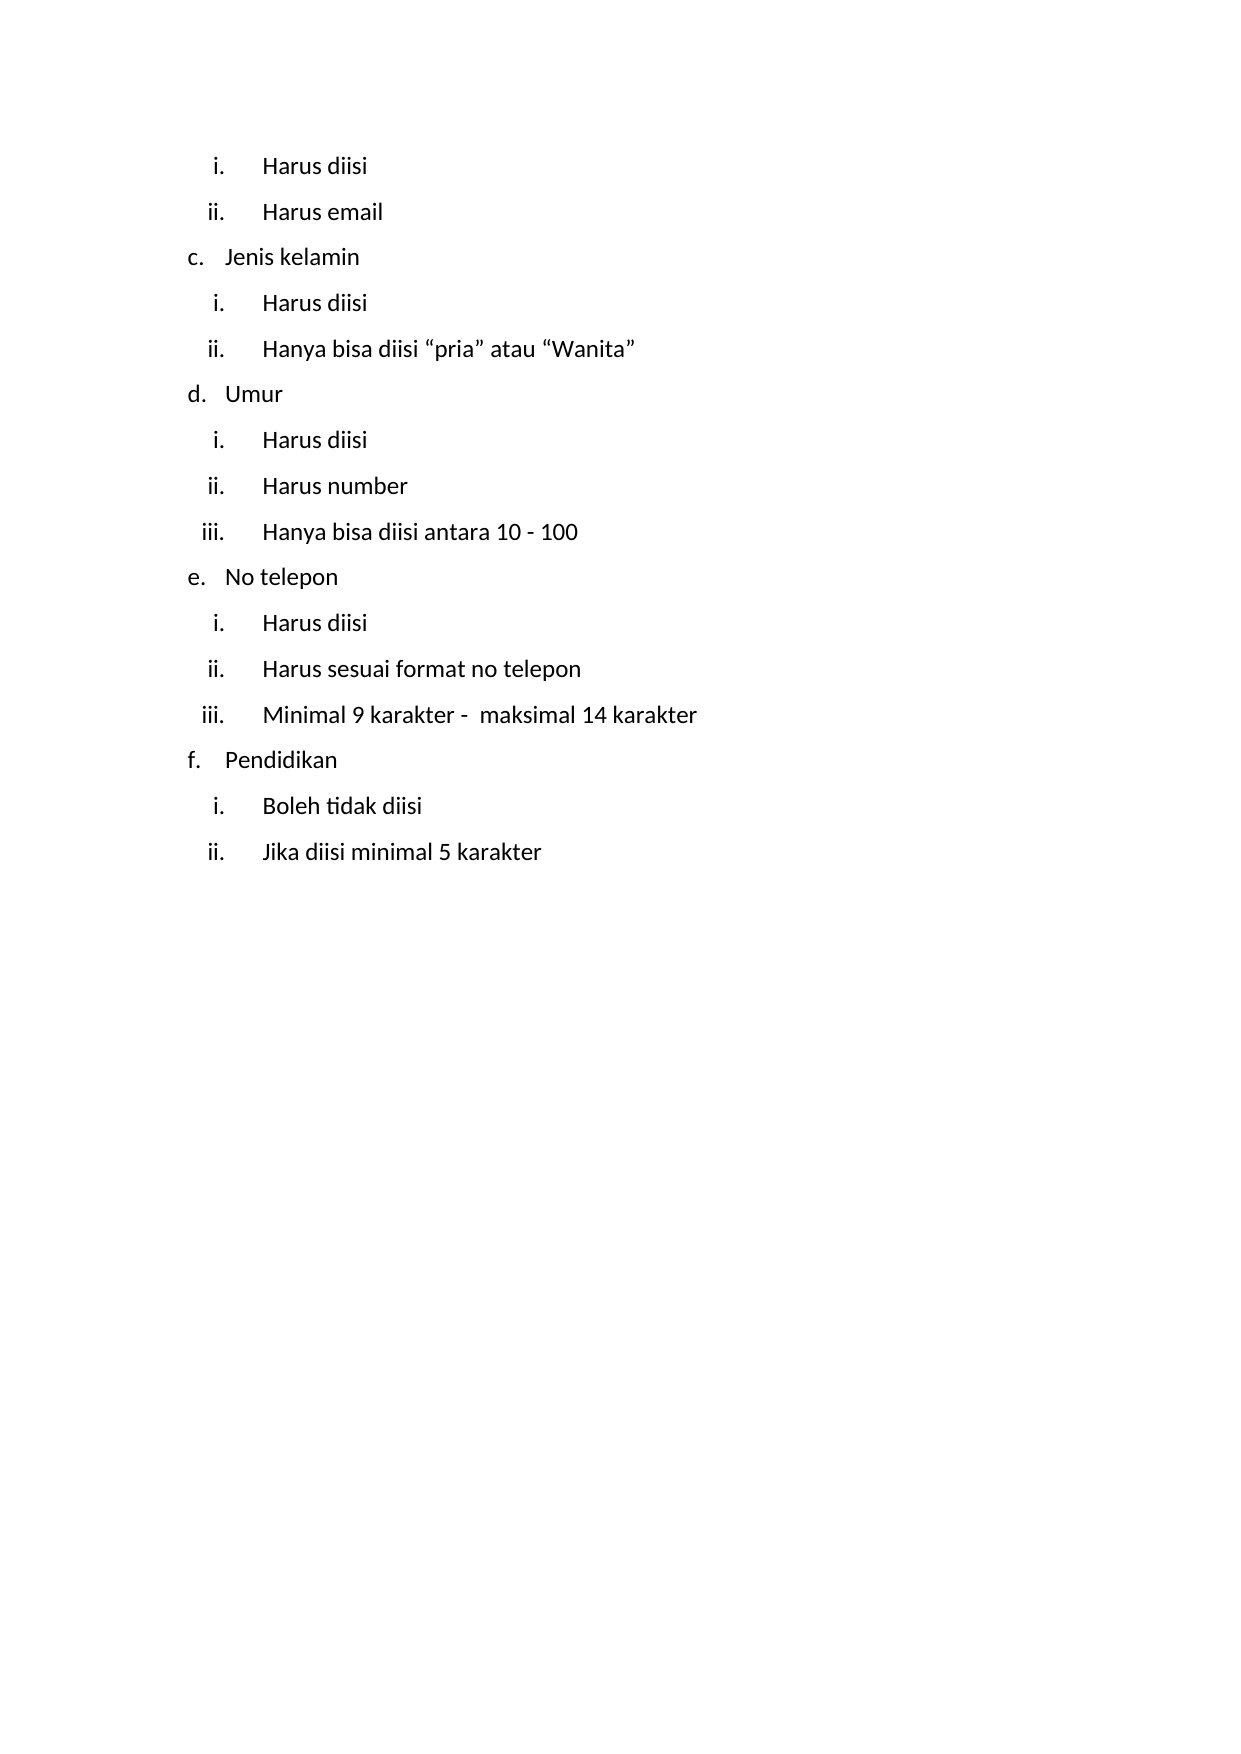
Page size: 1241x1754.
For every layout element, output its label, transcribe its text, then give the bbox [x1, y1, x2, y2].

list Harus email [225, 196, 1090, 226]
list Hanya bisa diisi “pria” atau “Wanita” [225, 333, 1090, 363]
list Hanya bisa diisi antara 10 - 100 [225, 516, 1090, 546]
list Pendidikan [187, 744, 1090, 775]
list Harus diisi [225, 607, 1090, 638]
list Jenis kelamin [187, 241, 1090, 272]
list Boleh tidak diisi [225, 790, 1090, 821]
list Minimal 9 karakter - maksimal 14 karakter [225, 699, 1090, 729]
list No telepon [187, 562, 1090, 592]
list Harus diisi [225, 287, 1090, 318]
list Harus sesuai format no telepon [225, 653, 1090, 683]
list Harus diisi [225, 424, 1090, 455]
list Harus number [225, 470, 1090, 501]
list Harus diisi [225, 150, 1090, 181]
list Umur [187, 379, 1090, 409]
list Jika diisi minimal 5 karakter [225, 836, 1090, 866]
